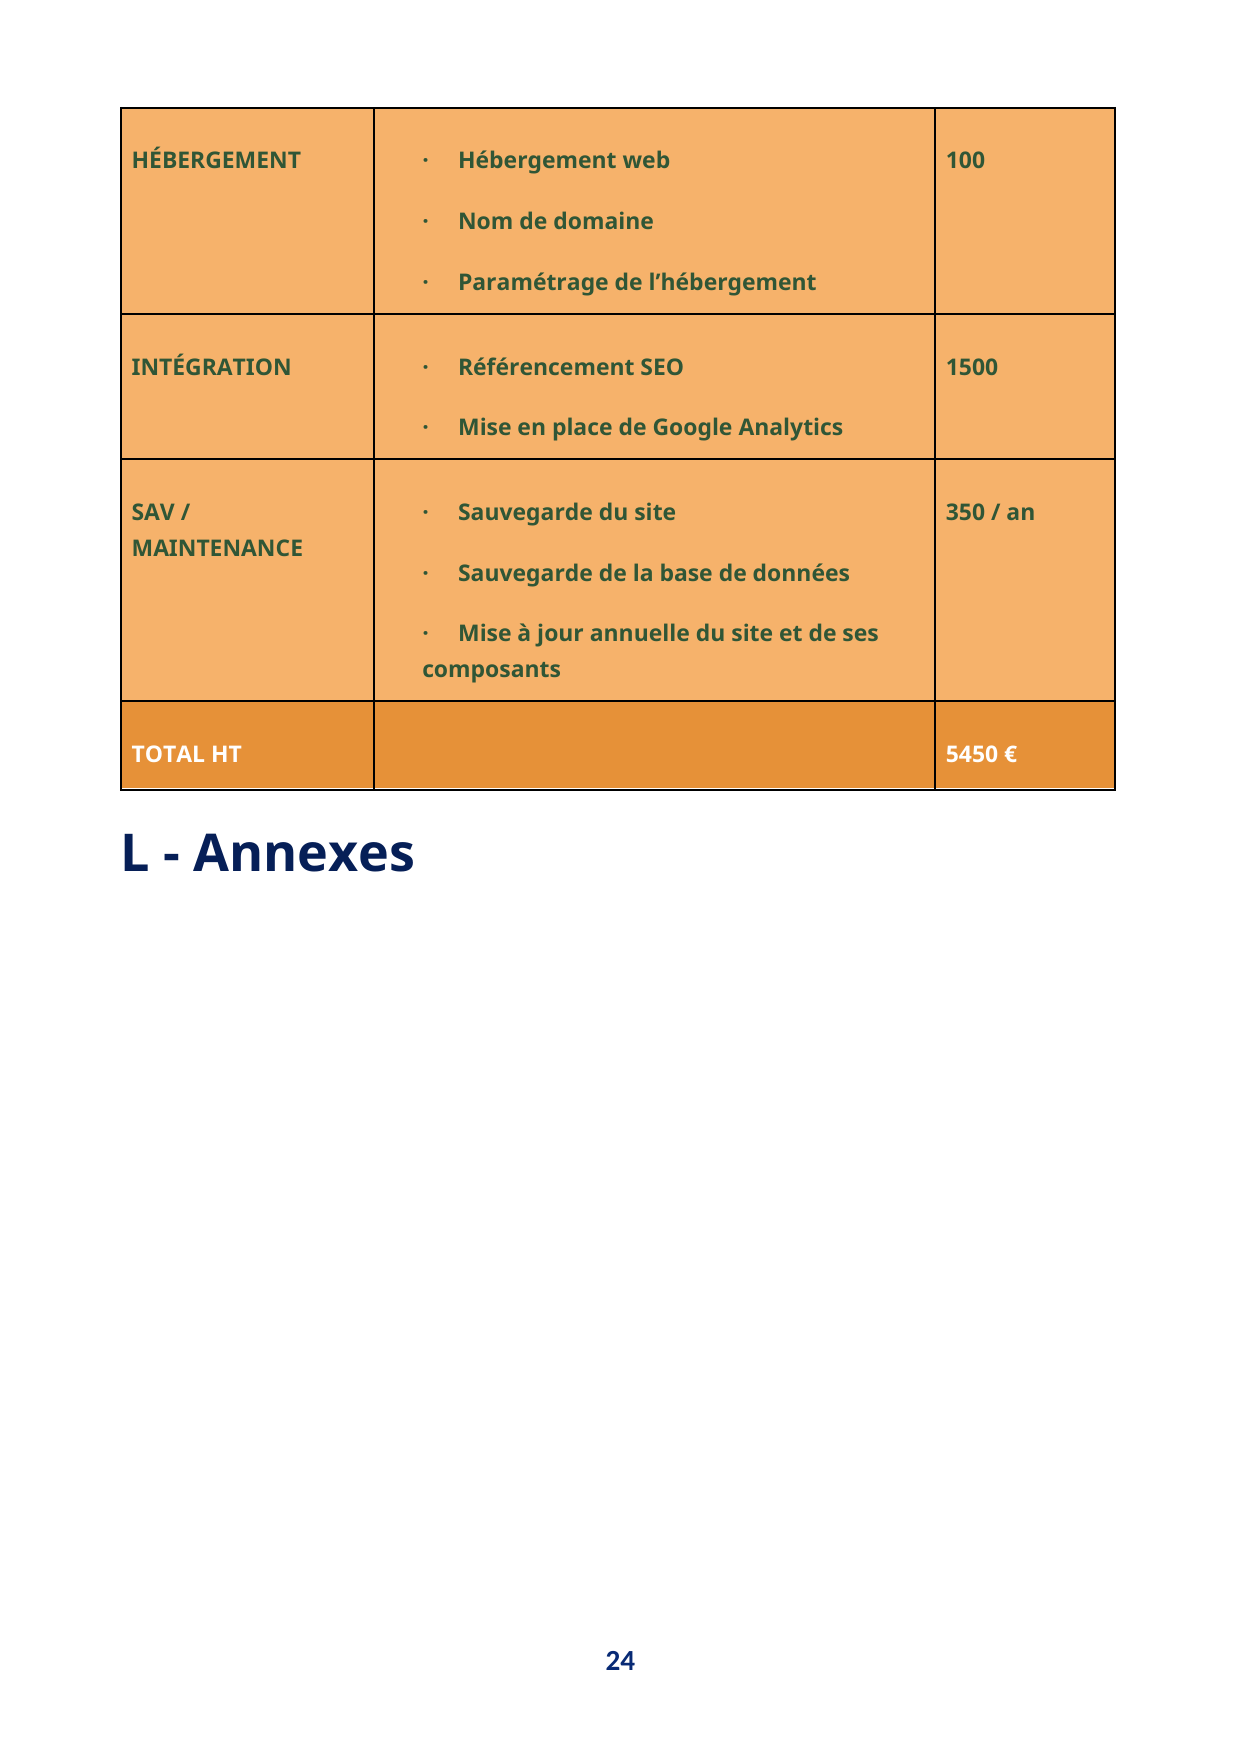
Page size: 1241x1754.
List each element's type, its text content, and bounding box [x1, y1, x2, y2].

table_cell · Référencement SEO · Mise en place de Google Analytics [375, 315, 934, 458]
table_cell 100 [936, 109, 1114, 313]
table_cell TOTAL HT [122, 702, 373, 788]
table_cell 5450 € [936, 702, 1114, 788]
table_cell · Sauvegarde du site · Sauvegarde de la base de données · Mise à jour annuelle du site et de ses composants [375, 460, 934, 700]
table_cell [375, 702, 934, 788]
table_cell · Hébergement web · Nom de domaine · Paramétrage de l’hébergement [375, 109, 934, 313]
subtitle L - Annexes [120, 816, 1120, 887]
table_cell INTÉGRATION [122, 315, 373, 458]
table_cell 350 / an [936, 460, 1114, 700]
table_cell HÉBERGEMENT [122, 109, 373, 313]
table_cell SAV / MAINTENANCE [122, 460, 373, 700]
table_cell 1500 [936, 315, 1114, 458]
